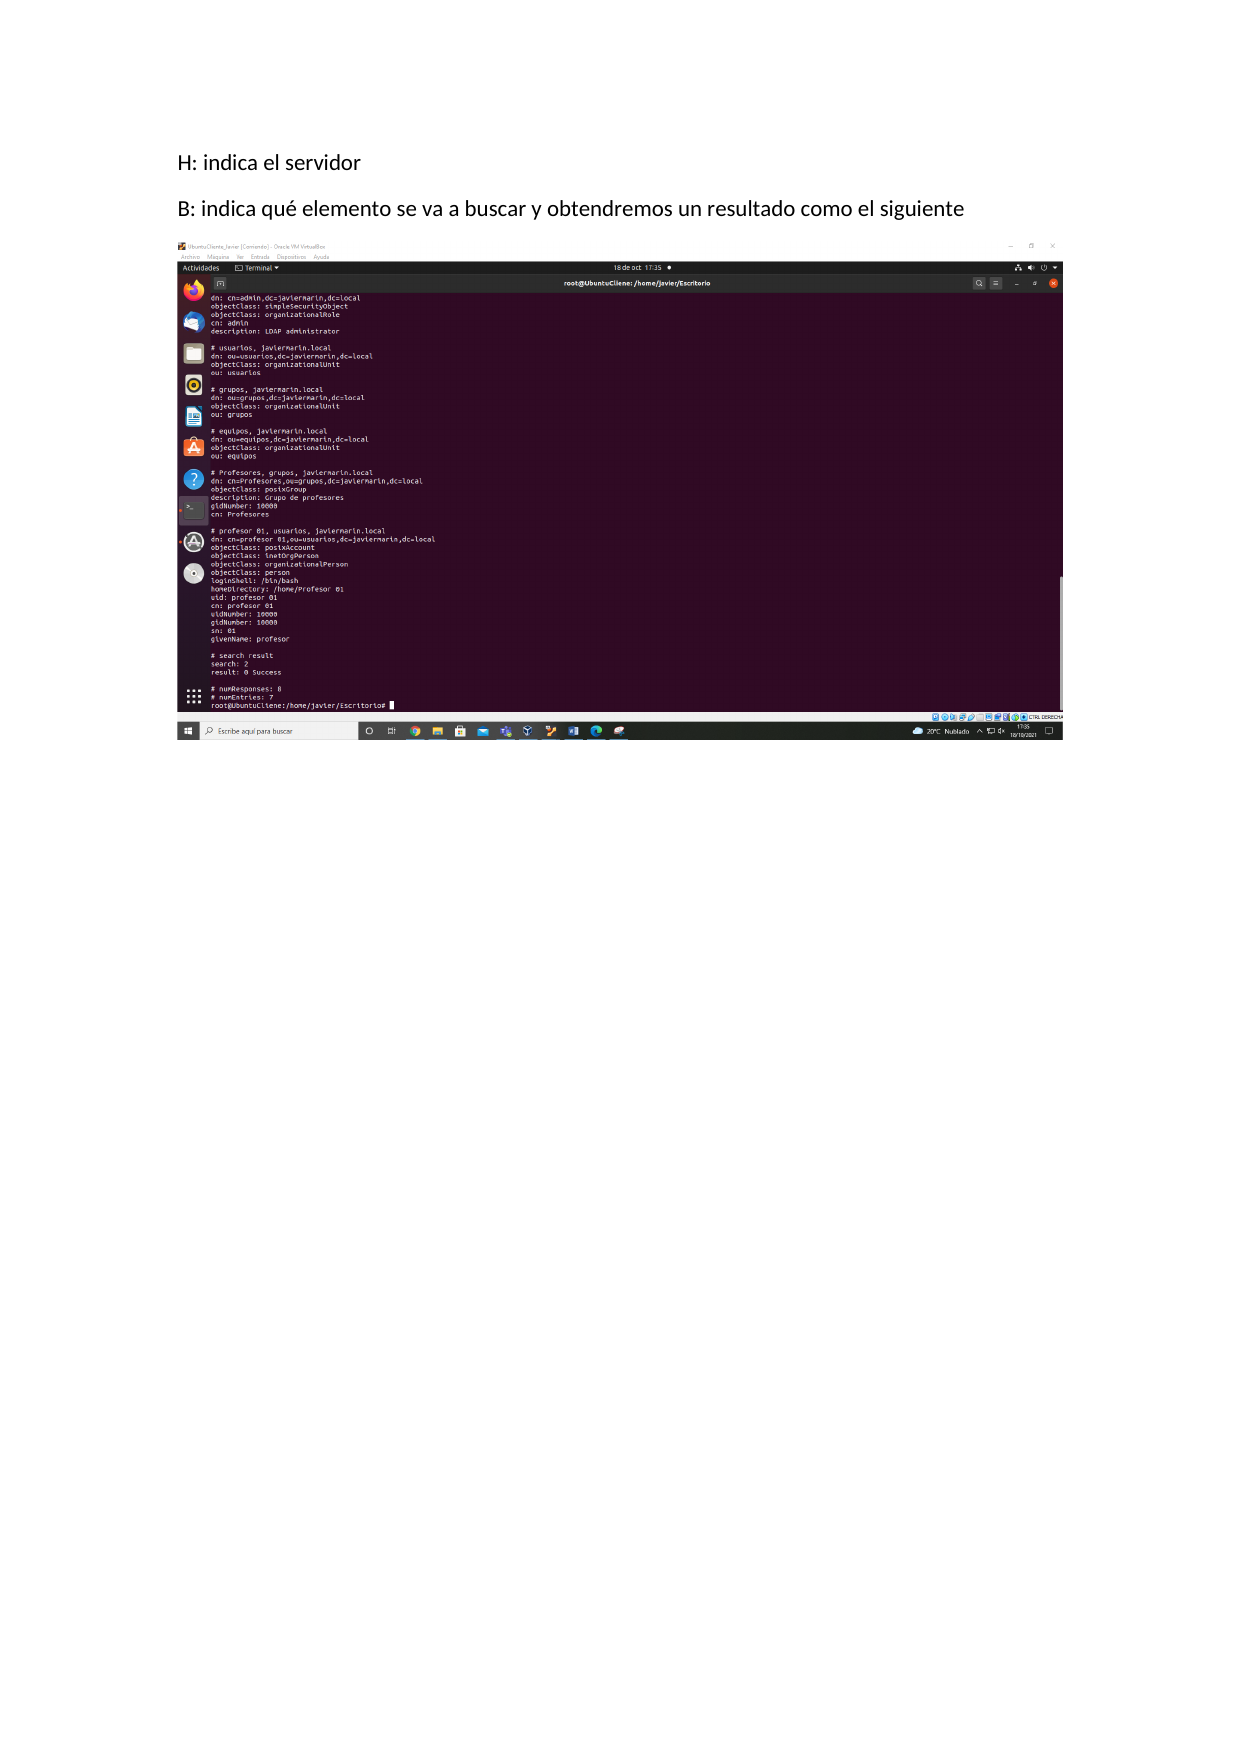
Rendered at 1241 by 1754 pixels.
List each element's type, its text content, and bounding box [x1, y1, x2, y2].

text B: indica qué elemento se va a buscar y obtendremos un resultado como el siguiente [177, 194, 1063, 222]
picture [177, 241, 1063, 740]
text H: indica el servidor [177, 148, 1063, 176]
